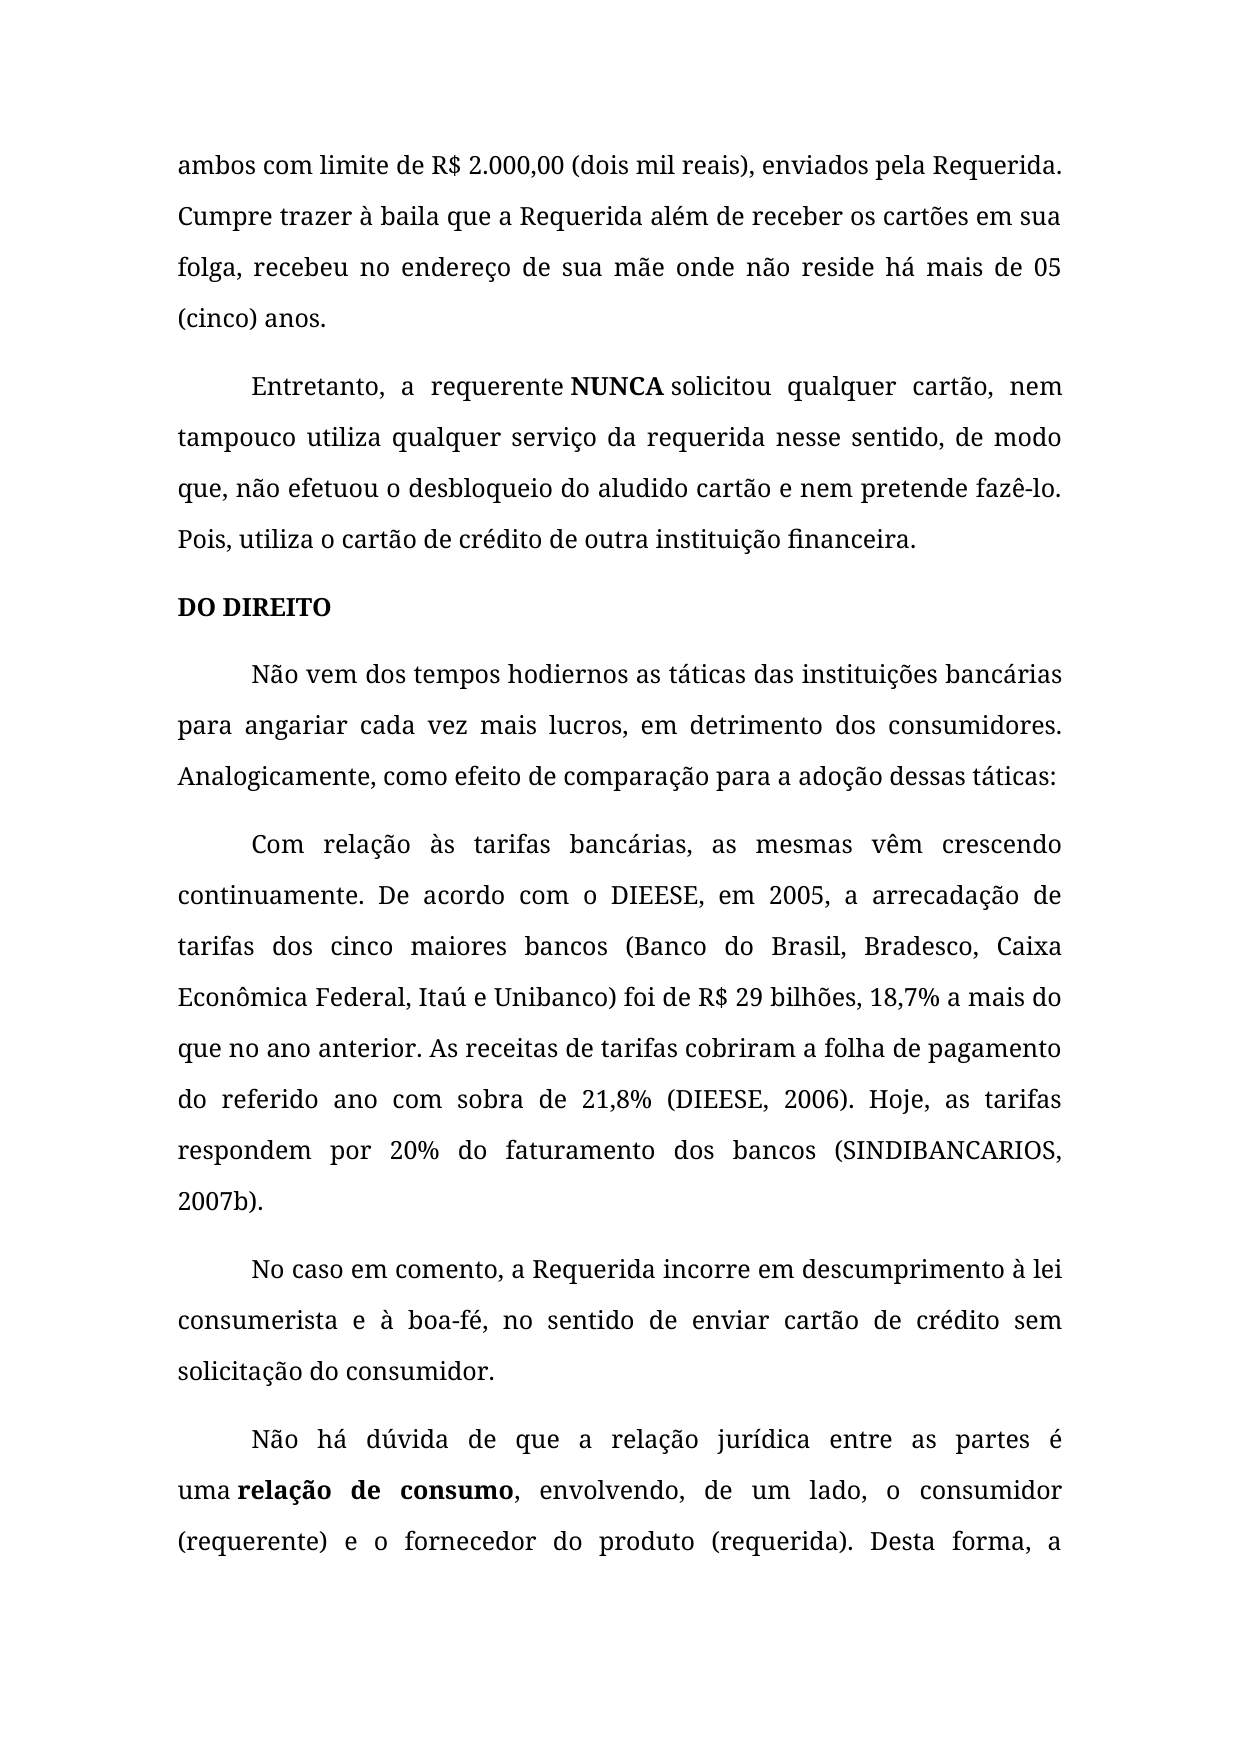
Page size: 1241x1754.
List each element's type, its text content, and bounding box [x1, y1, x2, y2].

text Entretanto, a requerente NUNCA solicitou qualquer cartão, nem tampouco utiliza qualquer serviço da requerida nesse sentido, de modo que, não efetuou o desbloqueio do aludido cartão e nem pretende fazê-lo. Pois, utiliza o cartão de crédito de outra instituição financeira. [177, 368, 1063, 556]
text Com relação às tarifas bancárias, as mesmas vêm crescendo continuamente. De acordo com o DIEESE, em 2005, a arrecadação de tarifas dos cinco maiores bancos (Banco do Brasil, Bradesco, Caixa Econômica Federal, Itaú e Unibanco) foi de R$ 29 bilhões, 18,7% a mais do que no ano anterior. As receitas de tarifas cobriram a folha de pagamento do referido ano com sobra de 21,8% (DIEESE, 2006). Hoje, as tarifas respondem por 20% do faturamento dos bancos (SINDIBANCARIOS, 2007b). [177, 827, 1063, 1218]
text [177, 1422, 1063, 1558]
text DO DIREITO [177, 589, 1063, 623]
text No caso em comento, a Requerida incorre em descumprimento à lei consumerista e à boa-fé, no sentido de enviar cartão de crédito sem solicitação do consumidor. [177, 1252, 1063, 1388]
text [177, 148, 1063, 335]
text Não vem dos tempos hodiernos as táticas das instituições bancárias para angariar cada vez mais lucros, em detrimento dos consumidores. Analogicamente, como efeito de comparação para a adoção dessas táticas: [177, 657, 1063, 793]
